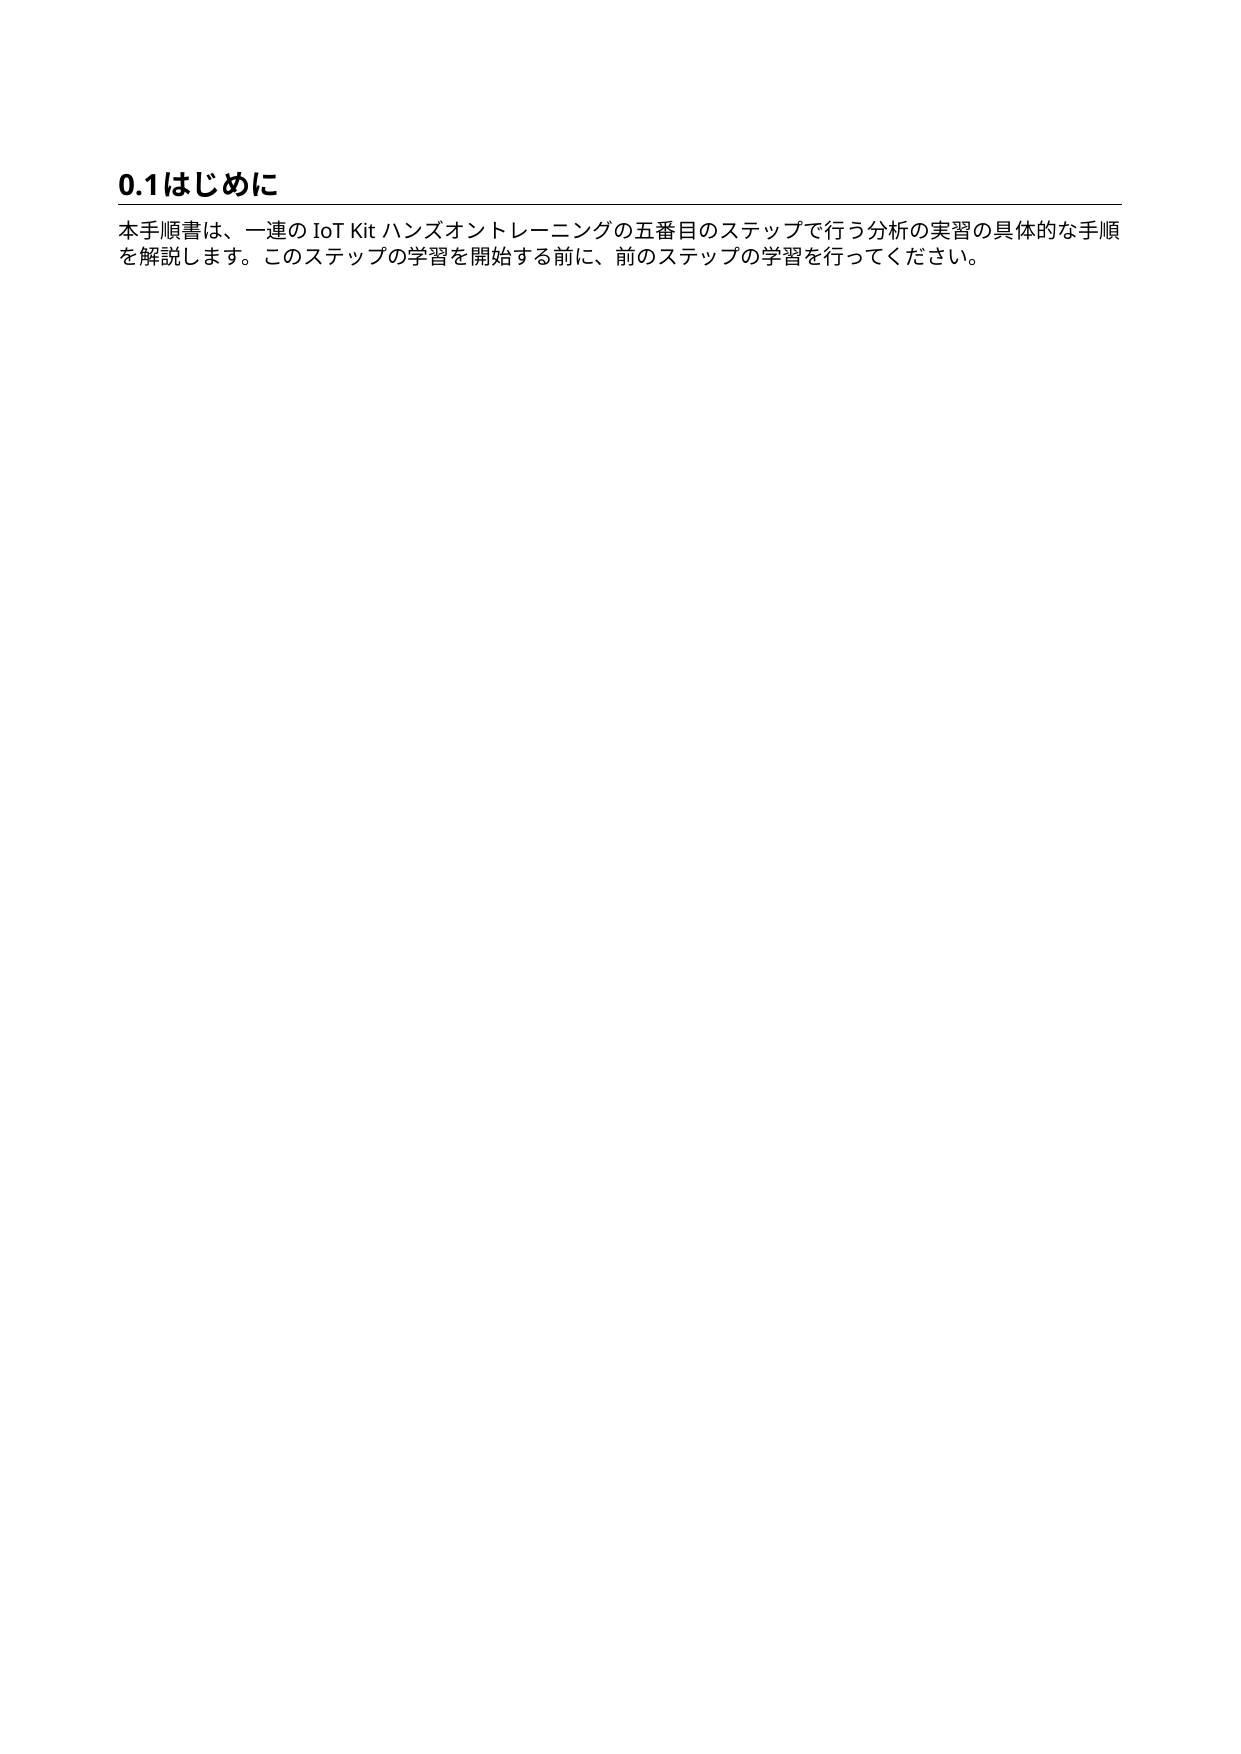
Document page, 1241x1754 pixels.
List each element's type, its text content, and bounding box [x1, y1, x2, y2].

text 本手順書は、一連のIoT Kit ハンズオントレーニングの五番目のステップで行う分析の実習の具体的な手順を解説します。このステップの学習を開始する前に、前のステップの学習を行ってください。 [118, 218, 1122, 271]
subtitle はじめに [118, 165, 1122, 204]
